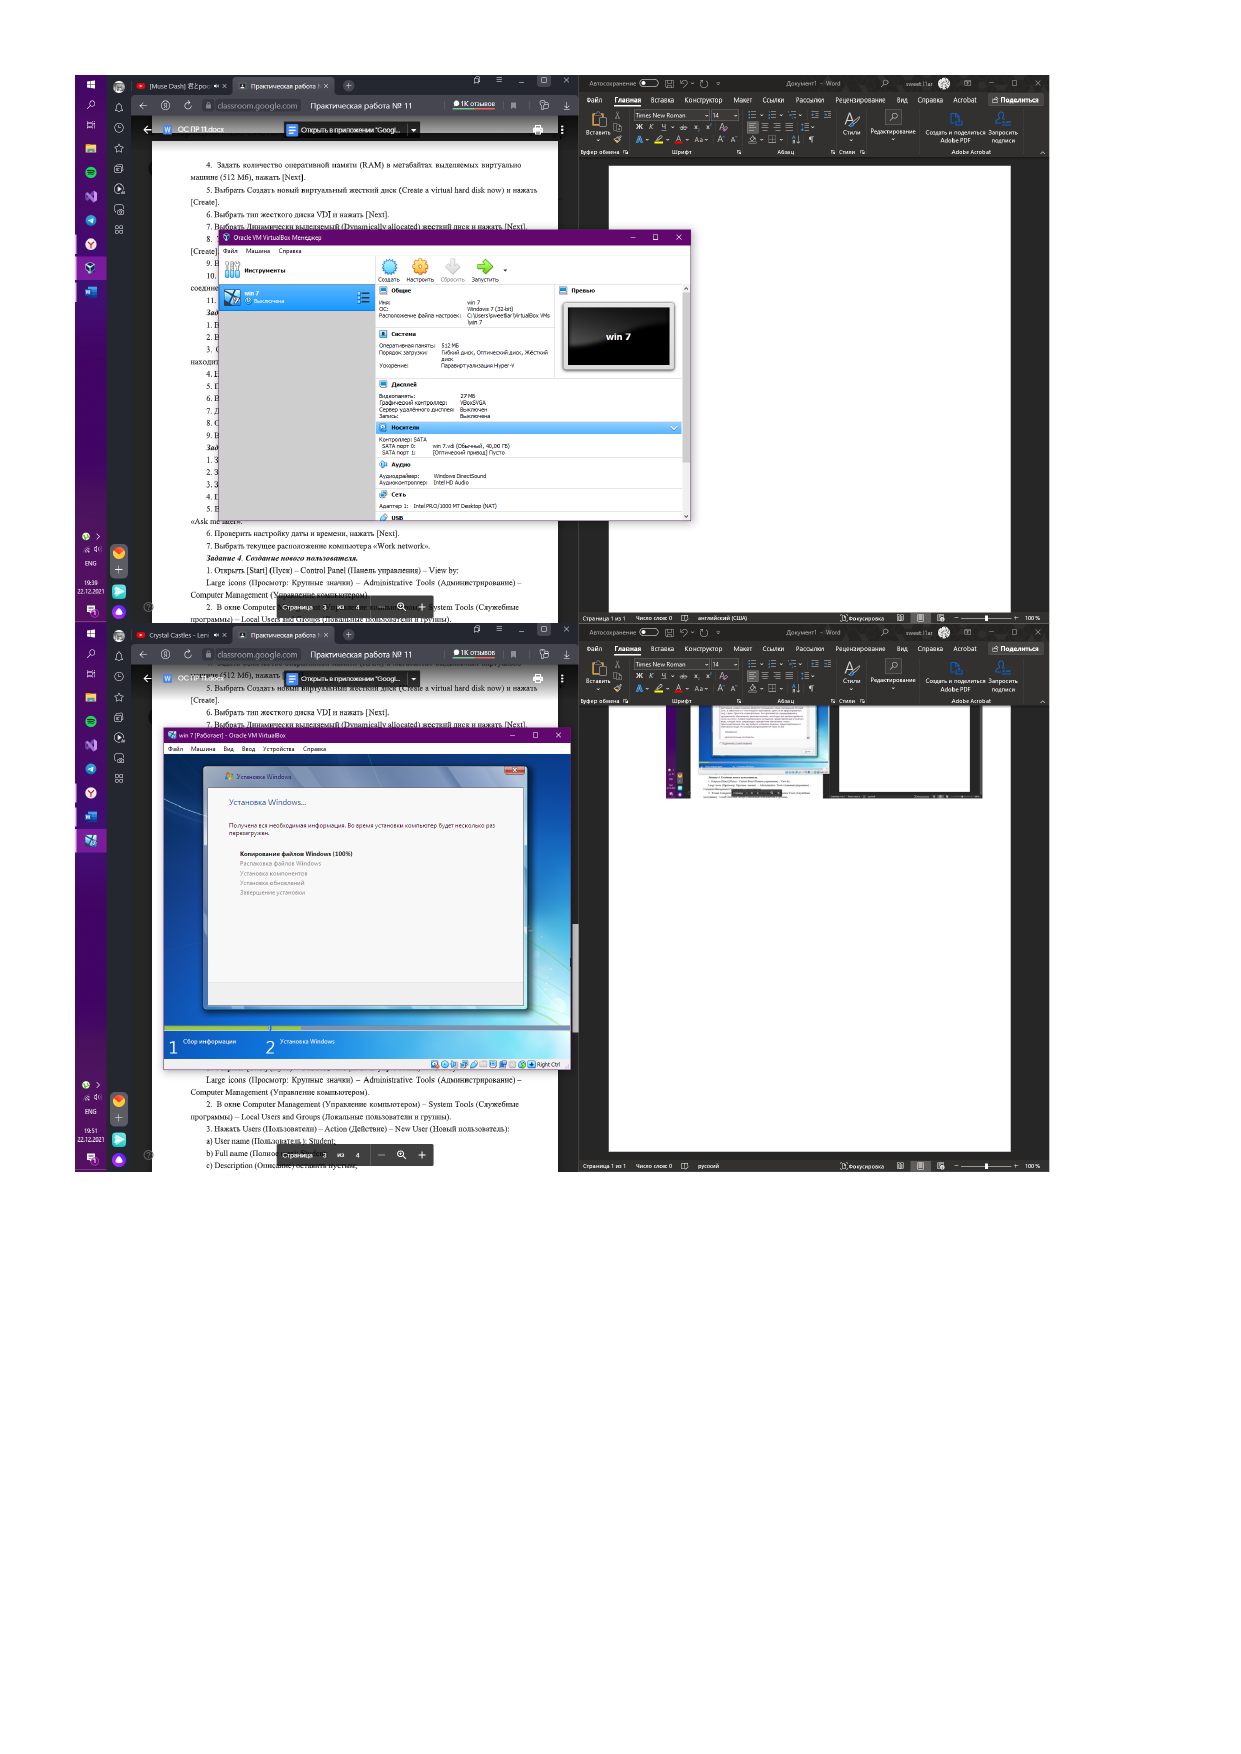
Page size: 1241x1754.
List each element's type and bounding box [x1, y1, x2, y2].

picture [75, 75, 1050, 1172]
